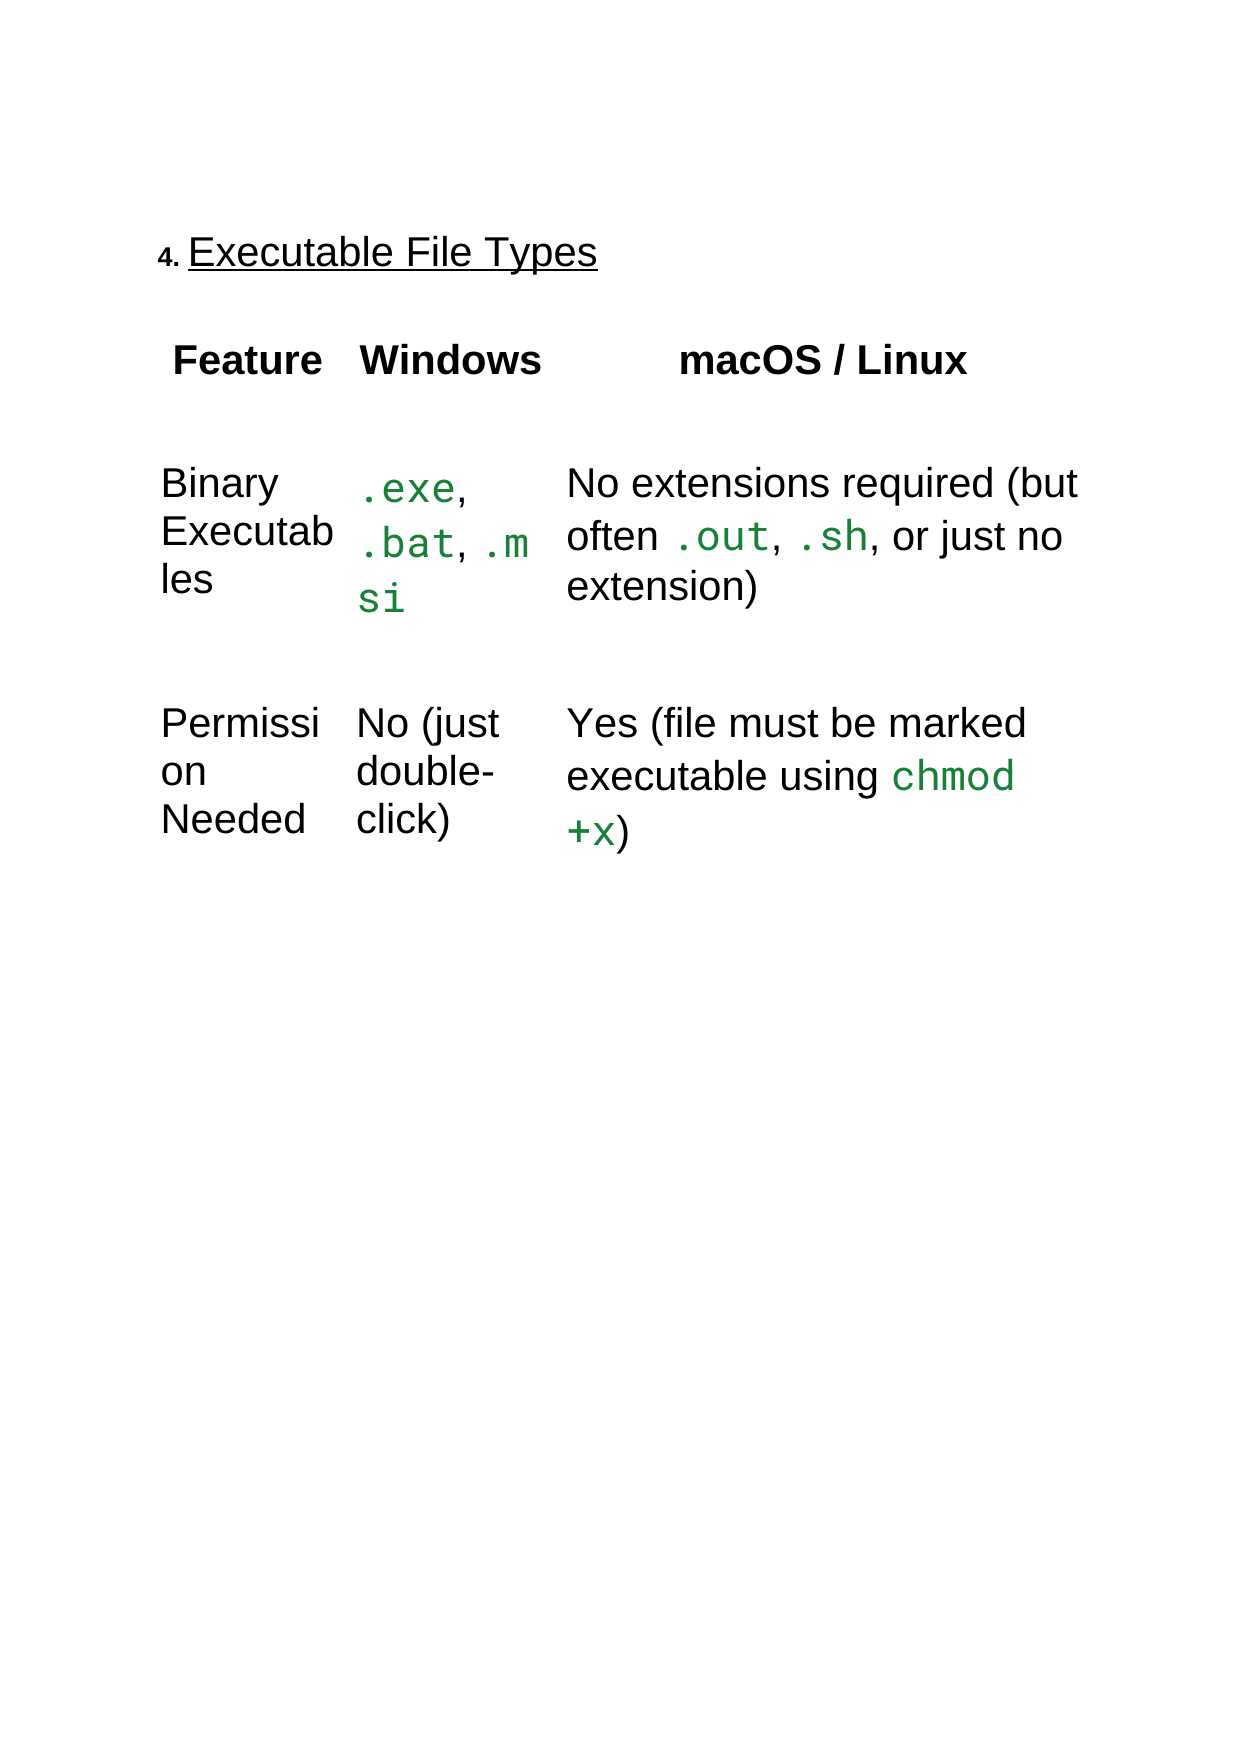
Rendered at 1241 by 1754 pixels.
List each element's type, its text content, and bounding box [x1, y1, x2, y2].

subtitle 4. Executable File Types [150, 227, 1090, 275]
table_cell .exe, .bat, .msi [345, 406, 556, 646]
table_header Feature [150, 283, 345, 406]
table_header Windows [345, 283, 556, 406]
table_cell Binary Executables [150, 406, 345, 646]
table_header macOS / Linux [556, 283, 1090, 406]
table_cell No extensions required (but often .out, .sh, or just no extension) [556, 406, 1090, 646]
table_cell Yes (file must be marked executable using chmod +x) [556, 646, 1090, 879]
table_cell No (just double-click) [345, 646, 556, 879]
table_cell Permission Needed [150, 646, 345, 879]
